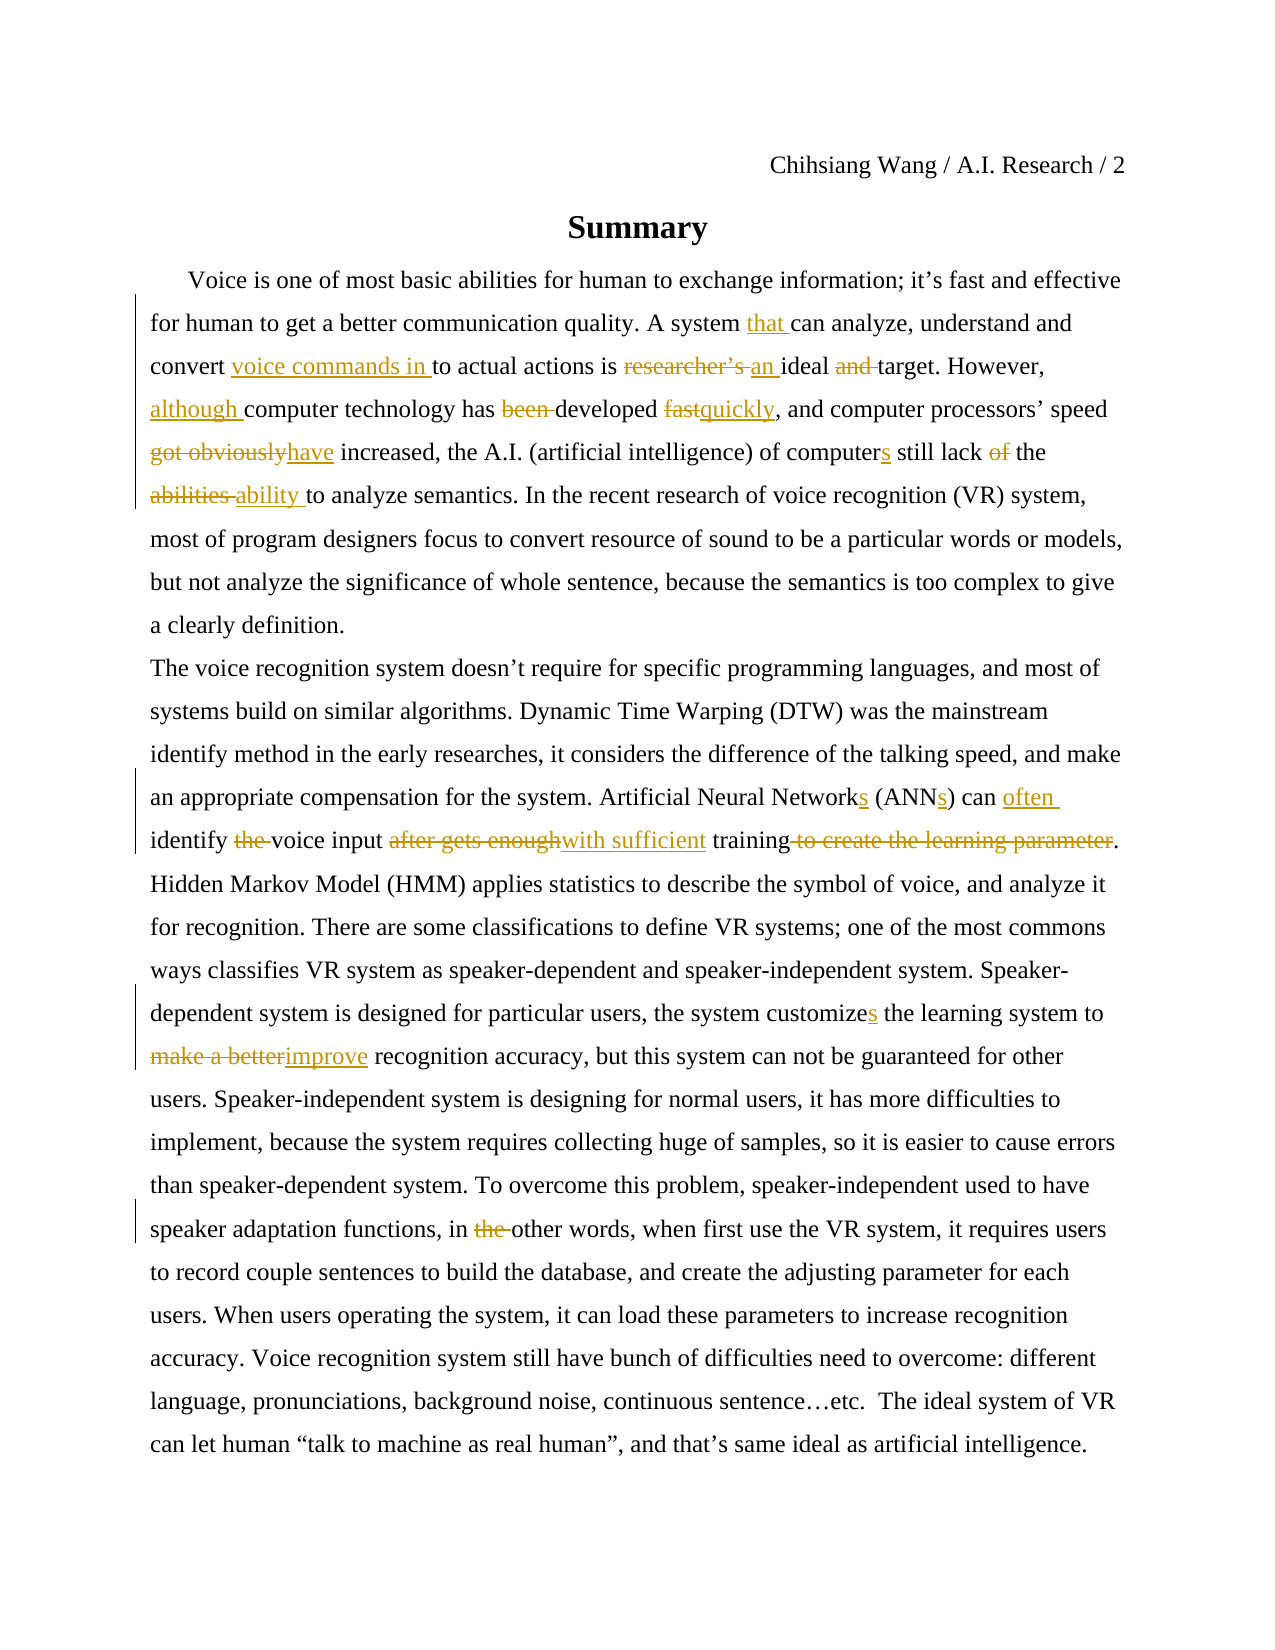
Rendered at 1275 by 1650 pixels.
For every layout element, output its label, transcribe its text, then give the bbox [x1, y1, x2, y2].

text Voice is one of most basic abilities for human to exchange information; it’s fast and effective for human to get a better communication quality. A system can analyze, understand and convert to actual actions is ideal target. However, computer technology has developed , and computer processors’ speed increased, the A.I. (artificial intelligence) of computer still lack the to analyze semantics. In the recent research of voice recognition (VR) system, most of program designers focus to convert resource of sound to be a particular words or models, but not analyze the significance of whole sentence, because the semantics is too complex to give a clearly definition. [150, 265, 1125, 639]
text The voice recognition system doesn’t require for specific programming languages, and most of systems build on similar algorithms. Dynamic Time Warping (DTW) was the mainstream identify method in the early researches, it considers the difference of the talking speed, and make an appropriate compensation for the system. Artificial Neural Network (ANN) can identify voice input training. Hidden Markov Model (HMM) applies statistics to describe the symbol of voice, and analyze it for recognition. There are some classifications to define VR systems; one of the most commons ways classifies VR system as speaker-dependent and speaker-independent system. Speaker-dependent system is designed for particular users, the system customize the learning system to recognition accuracy, but this system can not be guaranteed for other users. Speaker-independent system is designing for normal users, it has more difficulties to implement, because the system requires collecting huge of samples, so it is easier to cause errors than speaker-dependent system. To overcome this problem, speaker-independent used to have speaker adaptation functions, in other words, when first use the VR system, it requires users to record couple sentences to build the database, and create the adjusting parameter for each users. When users operating the system, it can load these parameters to increase recognition accuracy. Voice recognition system still have bunch of difficulties need to overcome: different language, pronunciations, background noise, continuous sentence…etc. The ideal system of VR can let human “talk to machine as real human”, and that’s same ideal as artificial intelligence. [150, 653, 1125, 1458]
text Summary [150, 207, 1125, 246]
